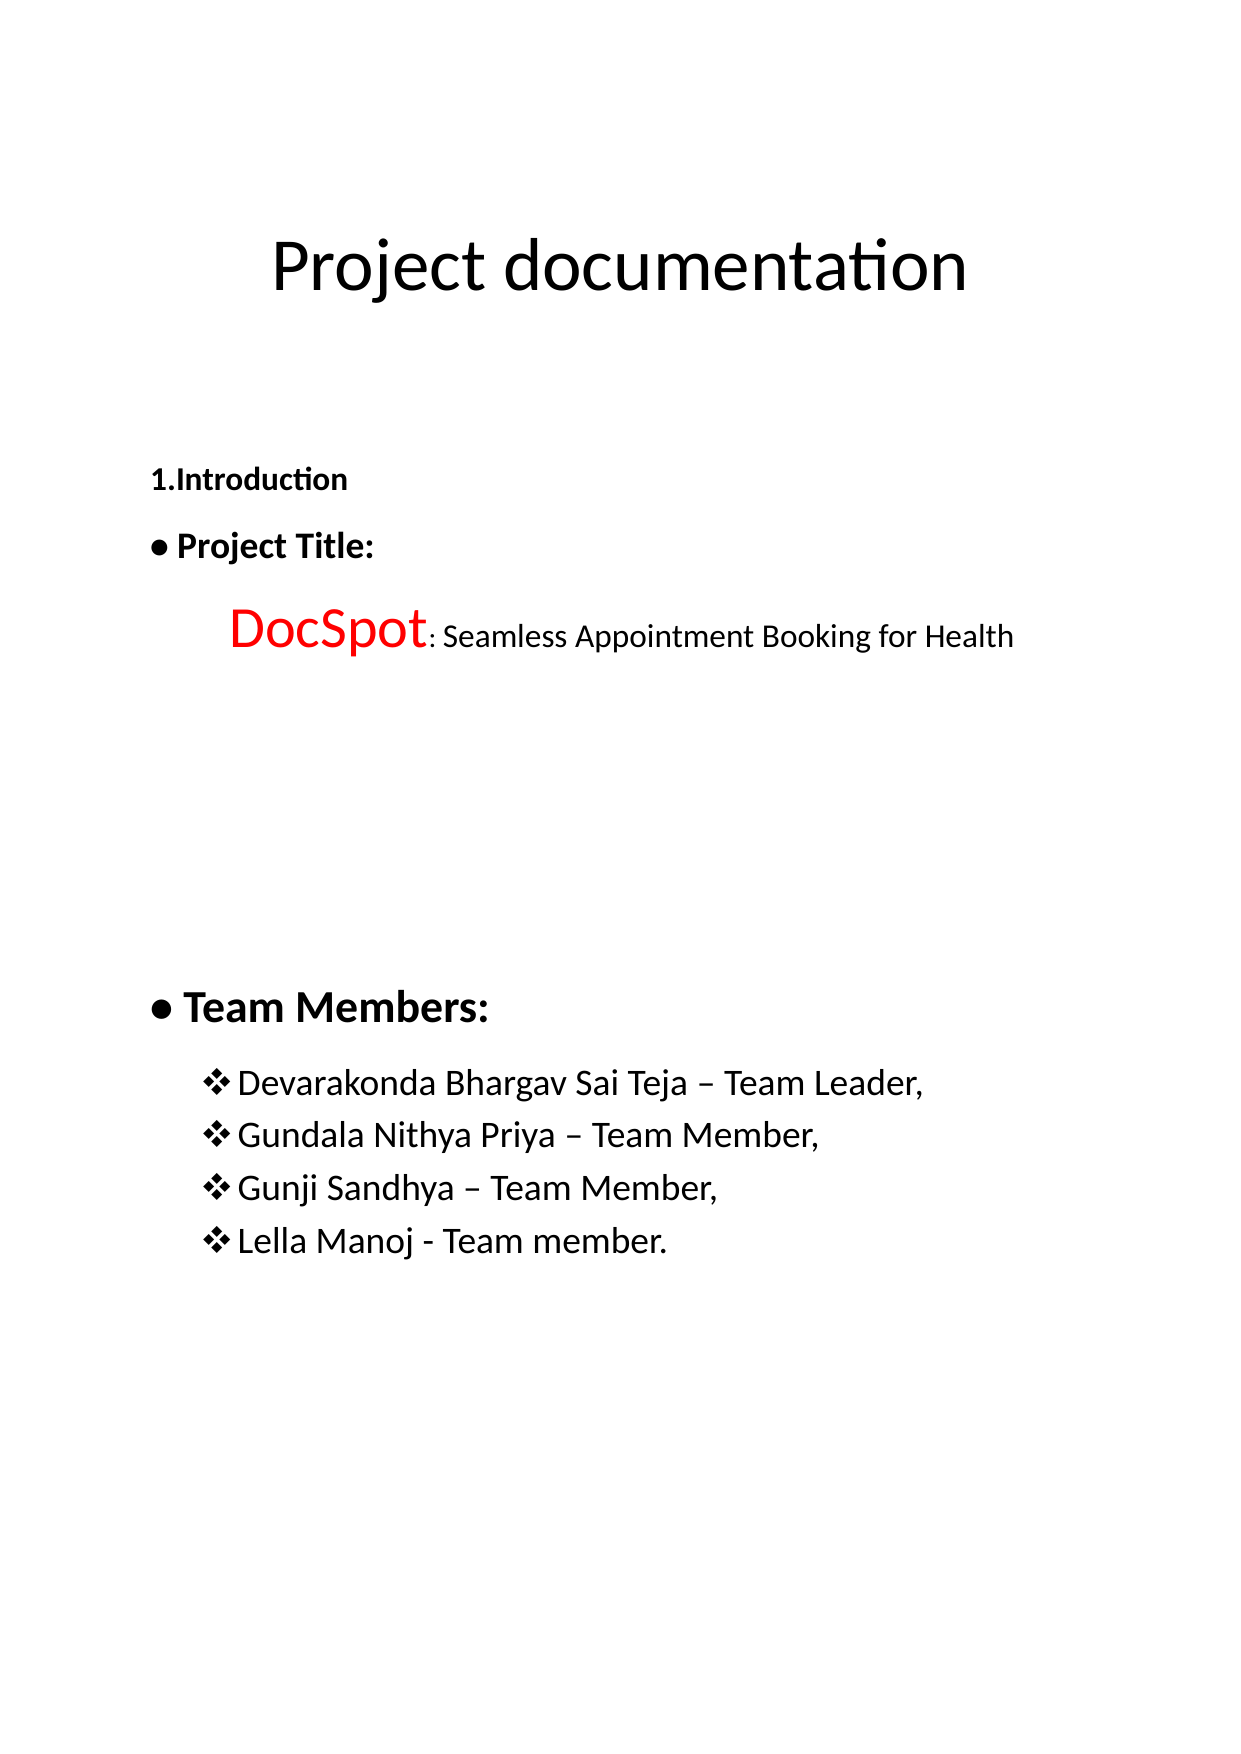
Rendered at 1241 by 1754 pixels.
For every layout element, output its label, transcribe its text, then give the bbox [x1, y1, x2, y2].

list Gunji Sandhya – Team Member, [200, 1164, 1090, 1210]
text 1.Introduction [150, 458, 1090, 499]
list Devarakonda Bhargav Sai Teja – Team Leader, [200, 1059, 1090, 1104]
text DocSpot: Seamless Appointment Booking for Health [150, 591, 1090, 662]
list Lella Manoj - Team member. [200, 1217, 1090, 1263]
text • Project Title: [150, 522, 1090, 568]
text • Team Members: [150, 978, 1090, 1034]
list Gundala Nithya Priya – Team Member, [200, 1111, 1090, 1157]
subtitle Project documentation [150, 218, 1090, 309]
